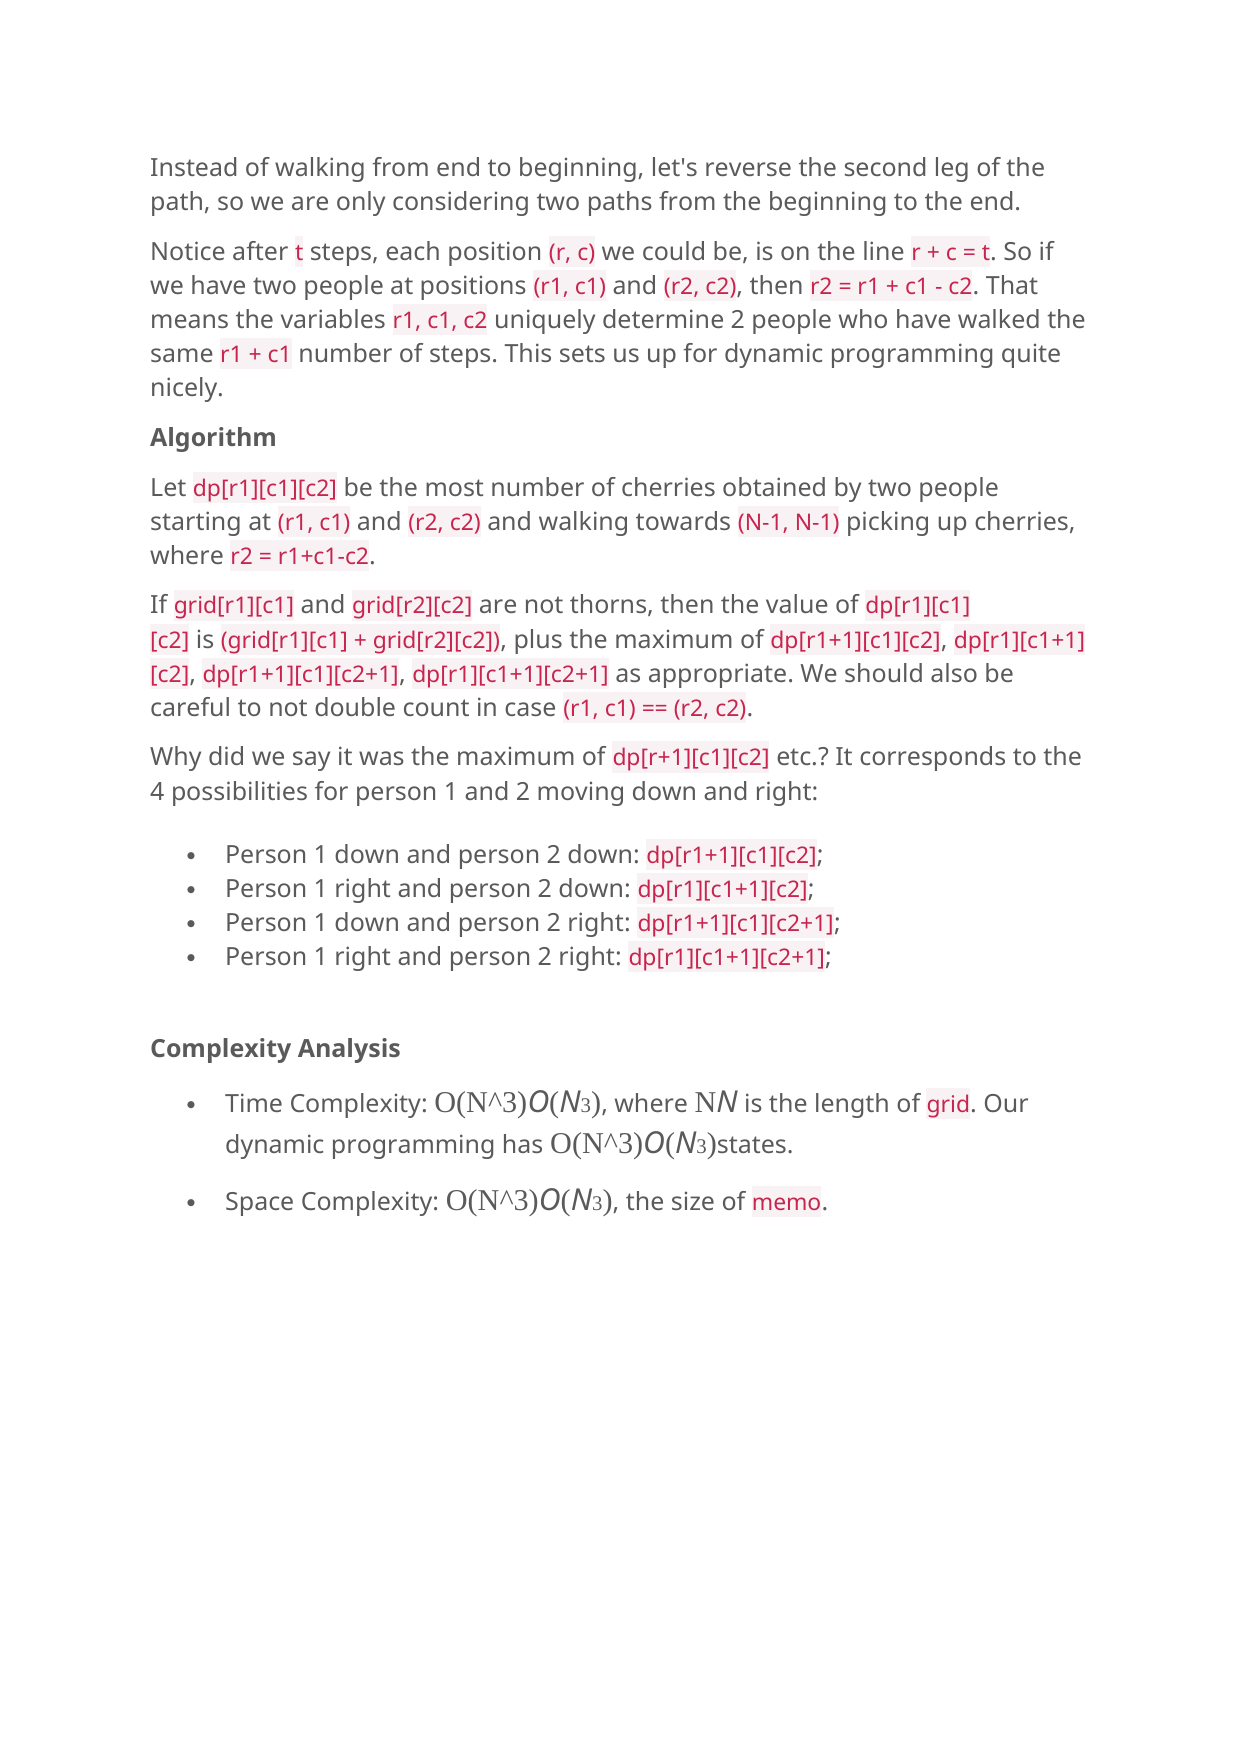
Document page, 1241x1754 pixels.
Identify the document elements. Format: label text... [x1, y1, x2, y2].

list Space Complexity: O(N^3)O(N3), the size of memo. [187, 1178, 1090, 1219]
text If grid[r1][c1] and grid[r2][c2] are not thorns, then the value of dp[r1][c1][c2] is (grid[r1][c1] + grid[r2][c2]), plus the maximum of dp[r1+1][c1][c2], dp[r1][c1+1][c2], dp[r1+1][c1][c2+1], dp[r1][c1+1][c2+1] as appropriate. We should also be careful to not double count in case (r1, c1) == (r2, c2). [150, 587, 1090, 723]
text Instead of walking from end to beginning, let's reverse the second leg of the path, so we are only considering two paths from the beginning to the end. [150, 150, 1090, 218]
text Why did we say it was the maximum of dp[r+1][c1][c2] etc.? It corresponds to the 4 possibilities for person 1 and 2 moving down and right: [150, 739, 1090, 807]
text Complexity Analysis [150, 1031, 1090, 1064]
text Let dp[r1][c1][c2] be the most number of cherries obtained by two people starting at (r1, c1) and (r2, c2) and walking towards (N-1, N-1) picking up cherries, where r2 = r1+c1-c2. [150, 469, 1090, 572]
list Time Complexity: O(N^3)O(N3), where NN is the length of grid. Our dynamic programming has O(N^3)O(N3)states. [187, 1080, 1090, 1162]
list Person 1 down and person 2 right: dp[r1+1][c1][c2+1]; [187, 904, 1090, 938]
text Algorithm [150, 420, 1090, 454]
list Person 1 right and person 2 right: dp[r1][c1+1][c2+1]; [187, 938, 1090, 973]
list Person 1 right and person 2 down: dp[r1][c1+1][c2]; [187, 870, 1090, 904]
text Notice after t steps, each position (r, c) we could be, is on the line r + c = t. So if we have two people at positions (r1, c1) and (r2, c2), then r2 = r1 + c1 - c2. That means the variables r1, c1, c2 uniquely determine 2 people who have walked the same r1 + c1 number of steps. This sets us up for dynamic programming quite nicely. [150, 234, 1090, 404]
list Person 1 down and person 2 down: dp[r1+1][c1][c2]; [187, 836, 1090, 870]
